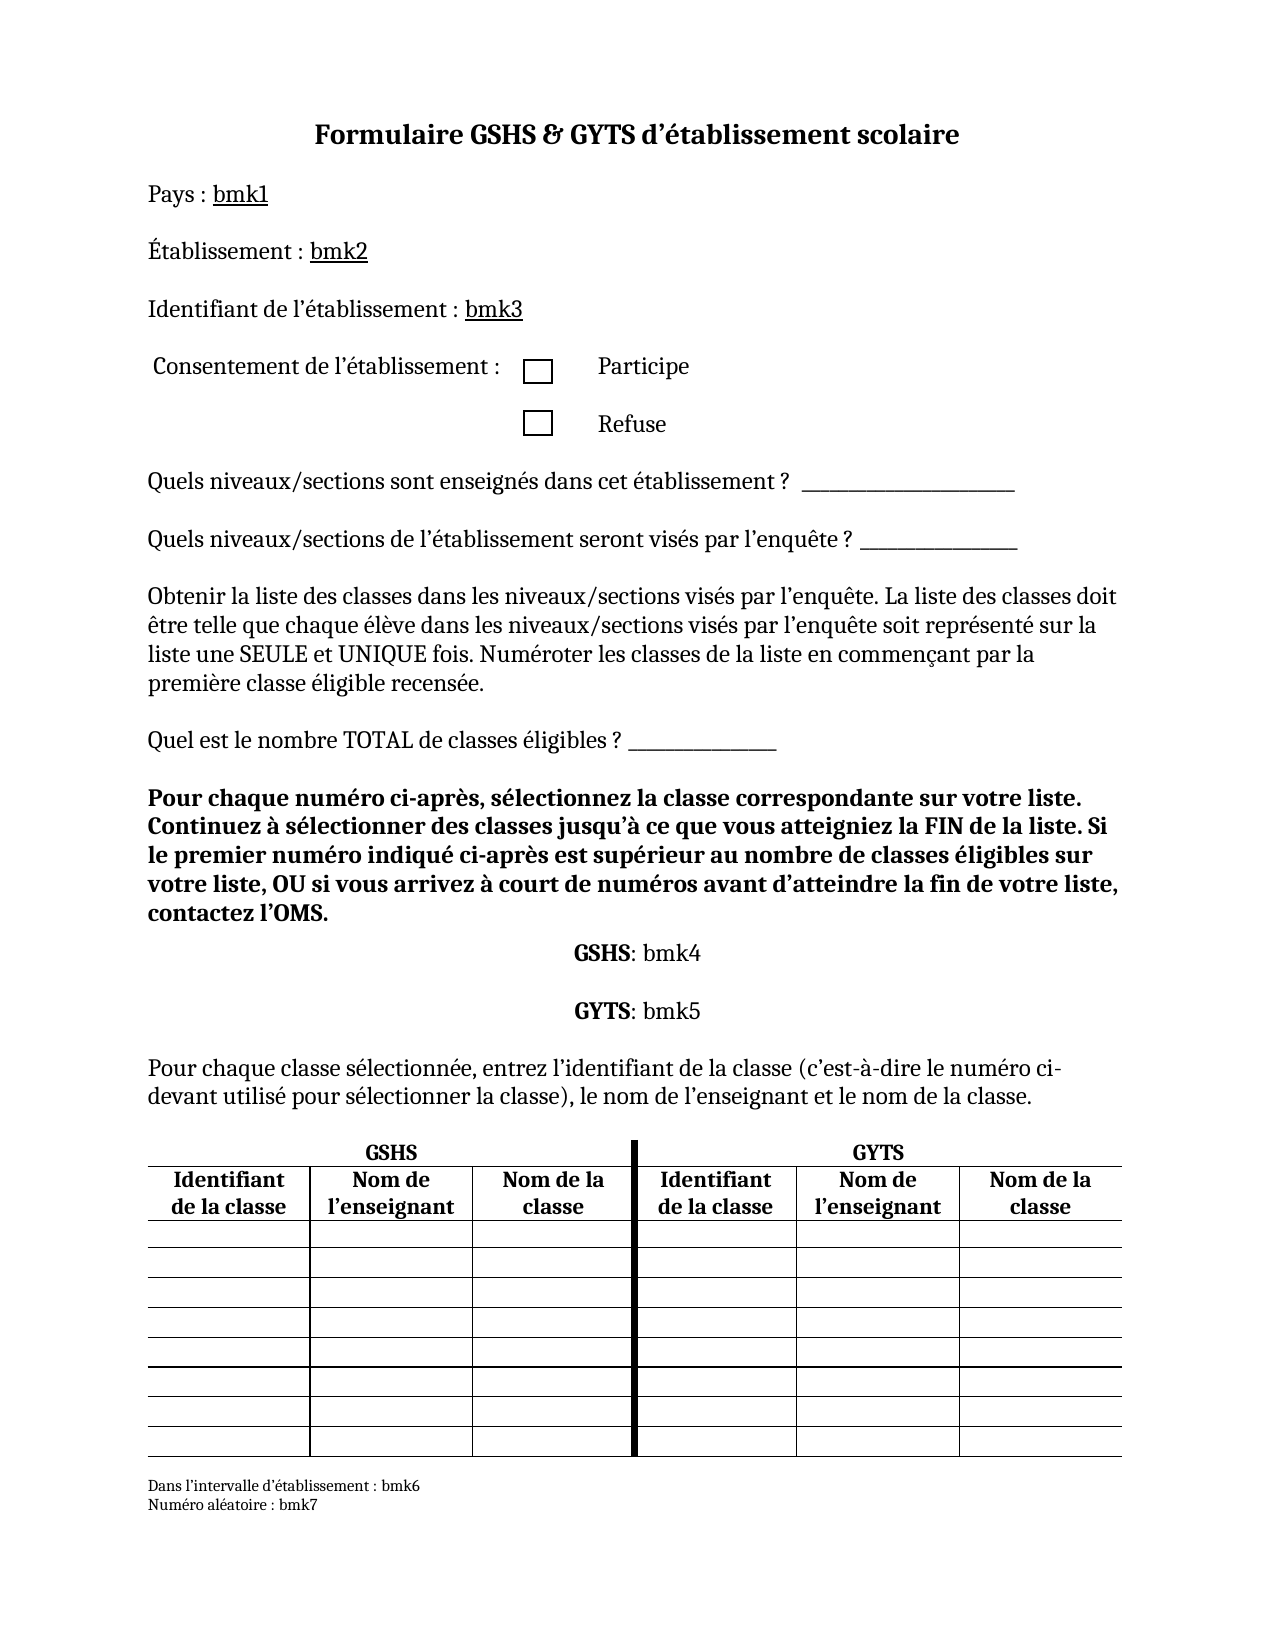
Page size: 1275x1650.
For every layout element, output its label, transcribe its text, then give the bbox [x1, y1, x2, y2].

text Identifiant de l’établissement : bmk3 [148, 295, 1127, 323]
text GYTS: bmk5 [148, 997, 1127, 1053]
text Formulaire GSHS & GYTS d’établissement scolaire [148, 118, 1127, 180]
text Pour chaque classe sélectionnée, entrez l’identifiant de la classe (c’est-à-dire le numéro ci-devant utilisé pour sélectionner la classe), le nom de l’enseignant et le nom de la classe. [148, 1053, 1127, 1111]
text Établissement : bmk2 [148, 237, 1127, 266]
table_cell [311, 1427, 472, 1456]
table_cell [311, 1368, 472, 1396]
text Obtenir la liste des classes dans les niveaux/sections visés par l’enquête. La liste des classes doit être telle que chaque élève dans les niveaux/sections visés par l’enquête soit représenté sur la liste une SEULE et UNIQUE fois. Numéroter les classes de la liste en commençant par la première classe éligible recensée. [148, 582, 1127, 697]
table_cell [797, 1278, 959, 1307]
table_cell Identifiant de la classe [148, 1167, 309, 1220]
table_cell [797, 1248, 959, 1277]
text Quel est le nombre TOTAL de classes éligibles ? ________________ [148, 726, 1127, 755]
table_cell [960, 1221, 1122, 1247]
table_cell [960, 1278, 1122, 1307]
table_cell [797, 1368, 959, 1396]
table_cell [638, 1338, 796, 1366]
table_cell [960, 1368, 1122, 1396]
table_cell [473, 1427, 631, 1456]
table_header GYTS [638, 1140, 1122, 1166]
table_cell [148, 1368, 309, 1396]
table_cell [473, 1368, 631, 1396]
text Pour chaque numéro ci-après, sélectionnez la classe correspondante sur votre liste. Continuez à sélectionner des classes jusqu’à ce que vous atteigniez la FIN de la liste. Si le premier numéro indiqué ci-après est supérieur au nombre de classes éligibles sur votre liste, OU si vous arrivez à court de numéros avant d’atteindre la fin de votre liste, contactez l’OMS. [148, 783, 1127, 927]
table_cell Nom de la classe [960, 1167, 1122, 1220]
text Quels niveaux/sections sont enseignés dans cet établissement ? _______________________ [148, 467, 1127, 496]
text Pays : bmk1 [148, 180, 1127, 208]
table_cell [311, 1338, 472, 1366]
table_cell [311, 1221, 472, 1247]
table_cell [473, 1397, 631, 1426]
table_cell [473, 1221, 631, 1247]
table_cell [638, 1248, 796, 1277]
text Numéro aléatoire : bmk7 [148, 1495, 1127, 1514]
table_cell [638, 1368, 796, 1396]
table_cell [638, 1397, 796, 1426]
table_cell [148, 1308, 309, 1337]
table_cell [797, 1397, 959, 1426]
table_cell [638, 1427, 796, 1456]
table_cell [797, 1308, 959, 1337]
text Consentement de l’établissement : Participe [148, 352, 1127, 381]
table_cell Nom de l’enseignant [797, 1167, 959, 1220]
table_cell [148, 1278, 309, 1307]
table_cell [473, 1278, 631, 1307]
text GSHS: bmk4 [148, 939, 1127, 968]
table_cell [148, 1248, 309, 1277]
table_header GSHS [148, 1140, 631, 1166]
table_cell [960, 1397, 1122, 1426]
table_cell [148, 1338, 309, 1366]
table_cell [473, 1308, 631, 1337]
table_cell [960, 1308, 1122, 1337]
text Dans l’intervalle d’établissement : bmk6 [148, 1457, 1127, 1495]
table_cell [797, 1427, 959, 1456]
text Refuse [523, 410, 1127, 438]
table_cell Nom de l’enseignant [311, 1167, 472, 1220]
table_cell [311, 1278, 472, 1307]
table_cell [960, 1248, 1122, 1277]
table_cell [797, 1221, 959, 1247]
table_cell [311, 1308, 472, 1337]
table_cell [148, 1397, 309, 1426]
table_cell [638, 1221, 796, 1247]
table_cell [148, 1427, 309, 1456]
table_cell [638, 1308, 796, 1337]
table_cell [638, 1278, 796, 1307]
table_cell Nom de la classe [473, 1167, 631, 1220]
table_cell [473, 1338, 631, 1366]
table_cell [311, 1248, 472, 1277]
table_cell [148, 1221, 309, 1247]
table_cell [960, 1338, 1122, 1366]
table_cell [797, 1338, 959, 1366]
table_cell [311, 1397, 472, 1426]
text Quels niveaux/sections de l’établissement seront visés par l’enquête ? _________________ [148, 525, 1127, 553]
table_cell [473, 1248, 631, 1277]
table_cell [960, 1427, 1122, 1456]
table_cell Identifiant de la classe [638, 1167, 796, 1220]
